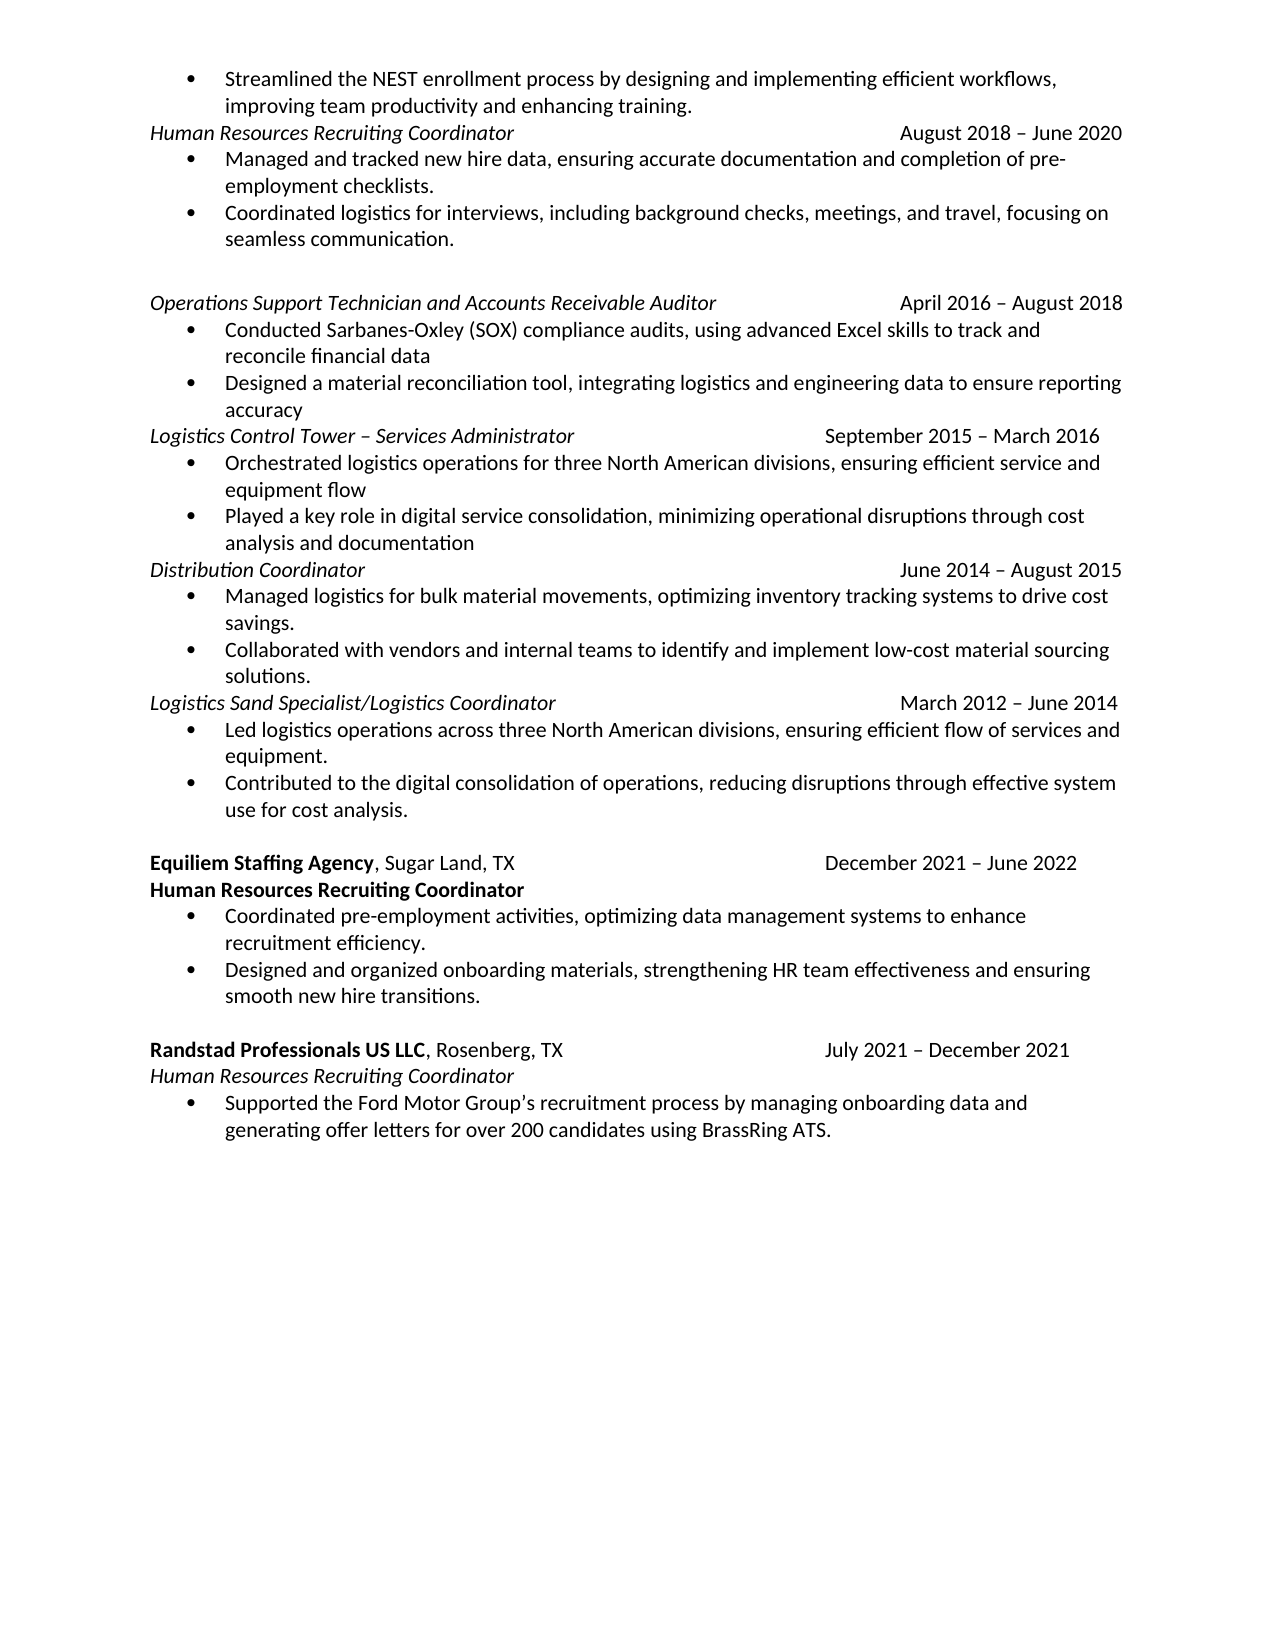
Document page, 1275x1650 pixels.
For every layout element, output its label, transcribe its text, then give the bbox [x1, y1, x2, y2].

list Streamlined the NEST enrollment process by designing and implementing efficient workflows, improving team productivity and enhancing training. [187, 66, 1125, 119]
text Operations Support Technician and Accounts Receivable Auditor April 2016 – August 2018 [150, 289, 1125, 316]
text Logistics Control Tower – Services Administrator September 2015 – March 2016 [150, 422, 1125, 449]
text Randstad Professionals US LLC, Rosenberg, TX July 2021 – December 2021 Human Resources Recruiting Coordinator [150, 1036, 1125, 1089]
list Orchestrated logistics operations for three North American divisions, ensuring efficient service and equipment flow [187, 449, 1125, 502]
list Managed logistics for bulk material movements, optimizing inventory tracking systems to drive cost savings. [187, 582, 1125, 636]
list Contributed to the digital consolidation of operations, reducing disruptions through effective system use for cost analysis. [187, 769, 1125, 822]
list Designed a material reconciliation tool, integrating logistics and engineering data to ensure reporting accuracy [187, 369, 1125, 422]
text Distribution Coordinator June 2014 – August 2015 [150, 556, 1125, 582]
list Supported the Ford Motor Group’s recruitment process by managing onboarding data and generating offer letters for over 200 candidates using BrassRing ATS. [187, 1089, 1125, 1142]
list Coordinated pre-employment activities, optimizing data management systems to enhance recruitment efficiency. [187, 902, 1125, 956]
text Equiliem Staffing Agency, Sugar Land, TX December 2021 – June 2022 Human Resources Recruiting Coordinator [150, 849, 1125, 902]
list Played a key role in digital service consolidation, minimizing operational disruptions through cost analysis and documentation [187, 502, 1125, 556]
list Designed and organized onboarding materials, strengthening HR team effectiveness and ensuring smooth new hire transitions. [187, 956, 1125, 1009]
list Collaborated with vendors and internal teams to identify and implement low-cost material sourcing solutions. [187, 636, 1125, 689]
list Led logistics operations across three North American divisions, ensuring efficient flow of services and equipment. [187, 716, 1125, 769]
list Conducted Sarbanes-Oxley (SOX) compliance audits, using advanced Excel skills to track and reconcile financial data [187, 316, 1125, 369]
text Logistics Sand Specialist/Logistics Coordinator March 2012 – June 2014 [150, 689, 1125, 716]
text Human Resources Recruiting Coordinator August 2018 – June 2020 [150, 119, 1125, 146]
list Managed and tracked new hire data, ensuring accurate documentation and completion of pre-employment checklists. [187, 146, 1125, 199]
list Coordinated logistics for interviews, including background checks, meetings, and travel, focusing on seamless communication. [187, 199, 1125, 252]
